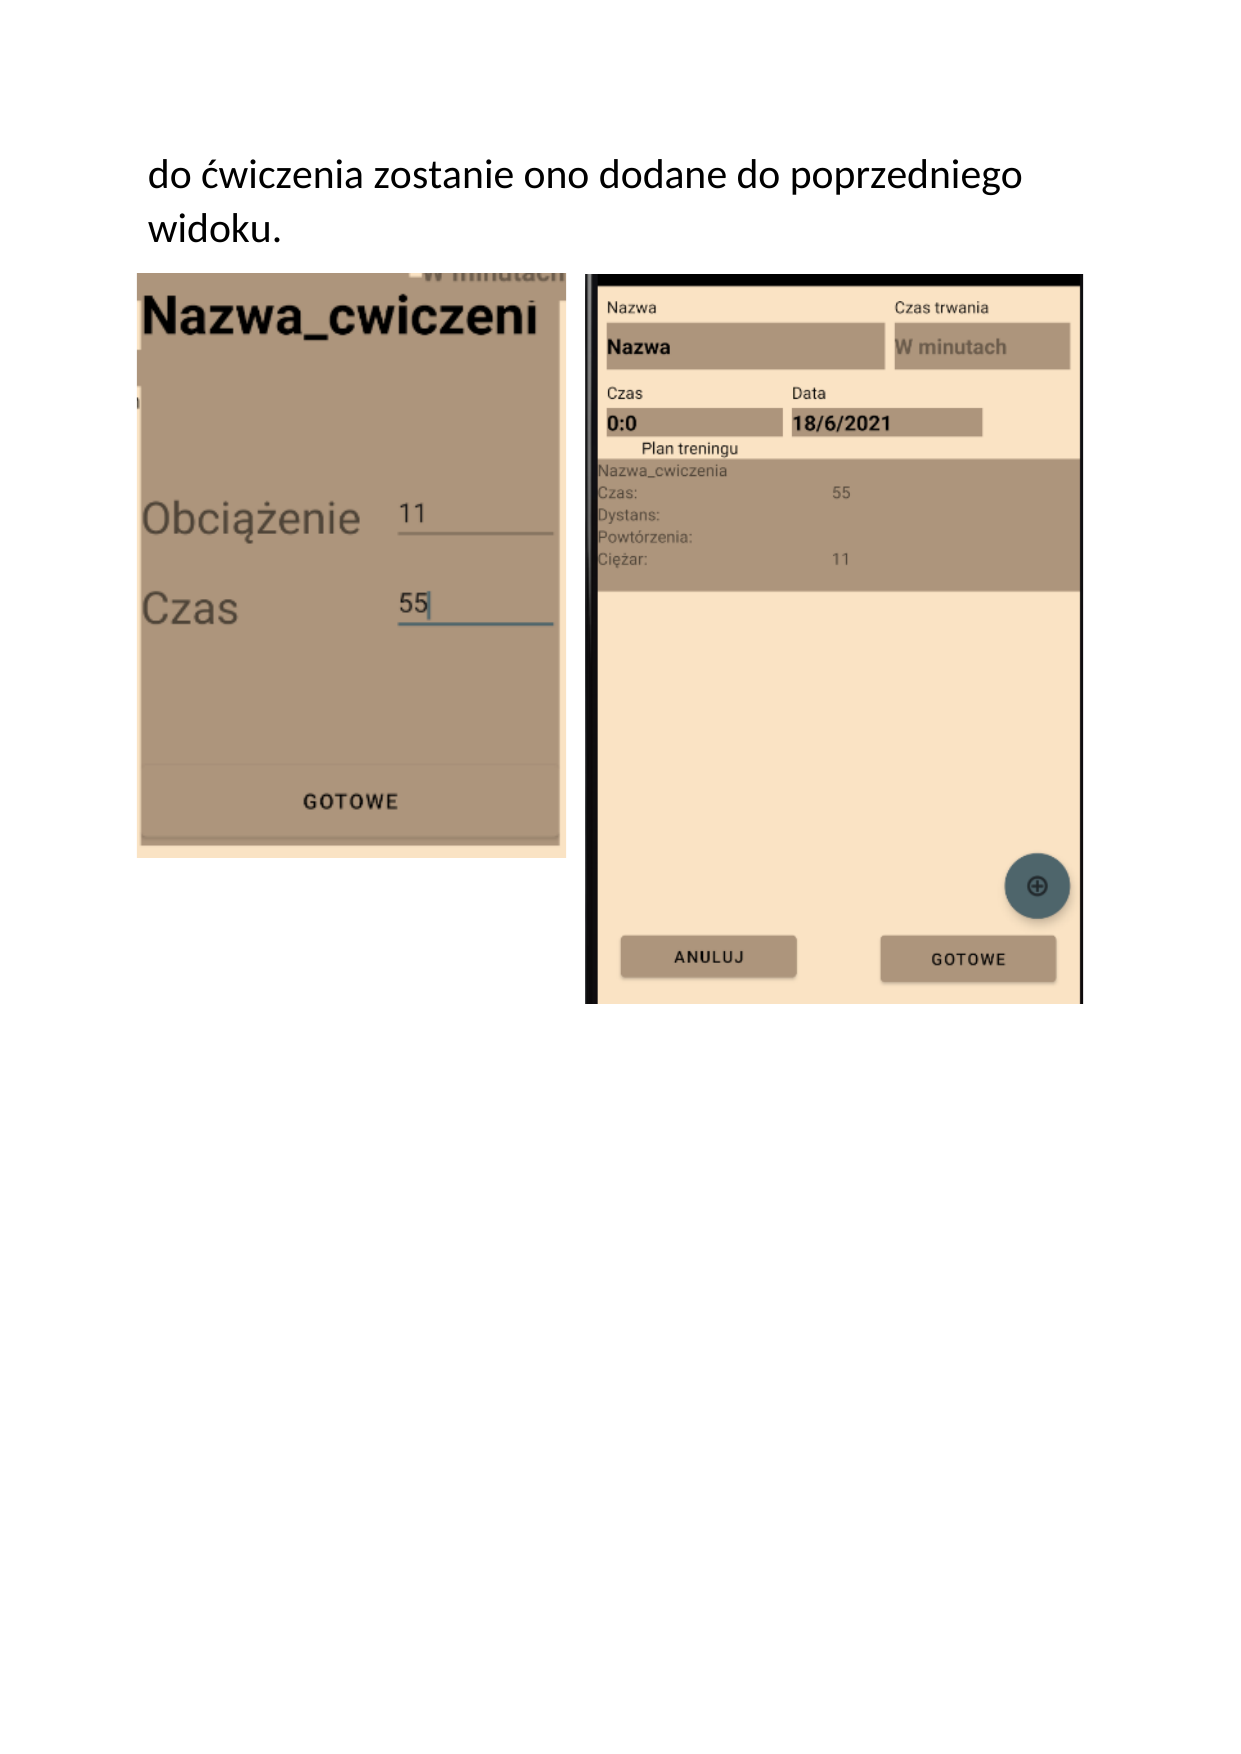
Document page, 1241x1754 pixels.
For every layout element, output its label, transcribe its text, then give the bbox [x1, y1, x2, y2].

text Po wpisaniu odpowiednich wartości do ćwiczenia zostanie ono dodane do poprzedniego widoku. [148, 148, 1093, 253]
picture [583, 274, 1082, 1004]
picture [135, 273, 565, 854]
